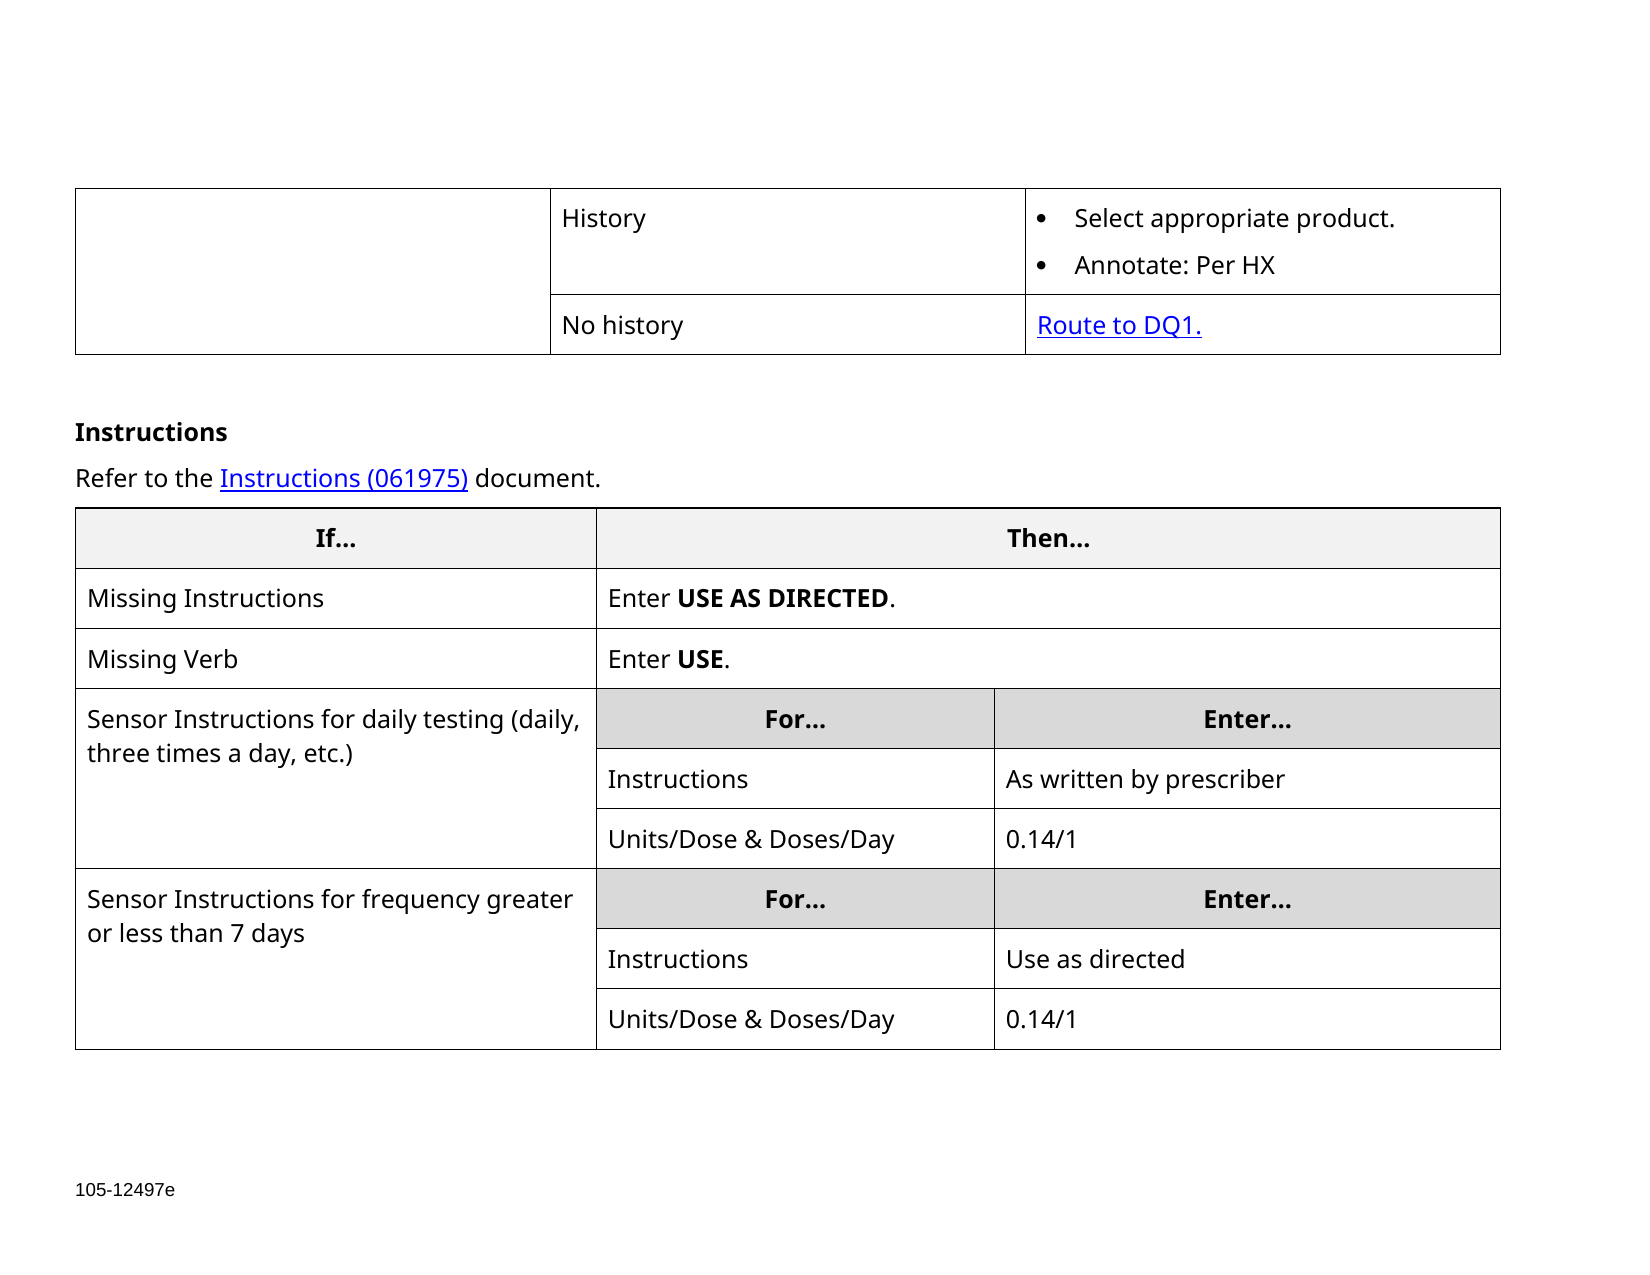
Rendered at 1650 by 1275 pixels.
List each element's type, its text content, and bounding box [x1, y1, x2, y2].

table_cell Select appropriate product. Annotate: Per HX [1026, 189, 1500, 294]
subtitle Instructions [75, 414, 1500, 448]
table_cell Missing Verb [76, 629, 596, 688]
table_cell Sensor Instructions for daily testing (daily, three times a day, etc.) [76, 689, 596, 868]
table_cell Units/Dose & Doses/Day [597, 989, 994, 1048]
table_cell As written by prescriber [995, 749, 1500, 808]
table_cell Missing Instructions [76, 569, 596, 628]
table_cell Instructions [597, 749, 994, 808]
table_cell Enter USE. [597, 629, 1500, 688]
table_cell Units/Dose & Doses/Day [597, 809, 994, 868]
table_cell Enter USE AS DIRECTED. [597, 569, 1500, 628]
table_header If… [76, 509, 596, 568]
table_cell Enter… [995, 869, 1500, 928]
table_cell Sensor Instructions for frequency greater or less than 7 days [76, 869, 596, 1048]
table_cell No history [551, 295, 1025, 354]
table_cell History [551, 189, 1025, 294]
table_cell 0.14/1 [995, 989, 1500, 1048]
table_cell 0.14/1 [995, 809, 1500, 868]
table_cell For… [597, 869, 994, 928]
table_cell Use as directed [995, 929, 1500, 988]
table_cell Instructions [597, 929, 994, 988]
table_cell Enter… [995, 689, 1500, 748]
table_cell For… [597, 689, 994, 748]
table_cell Route to DQ1. [1026, 295, 1500, 354]
table_header Then… [597, 509, 1500, 568]
text Refer to the Instructions (061975) document. [75, 461, 1500, 495]
